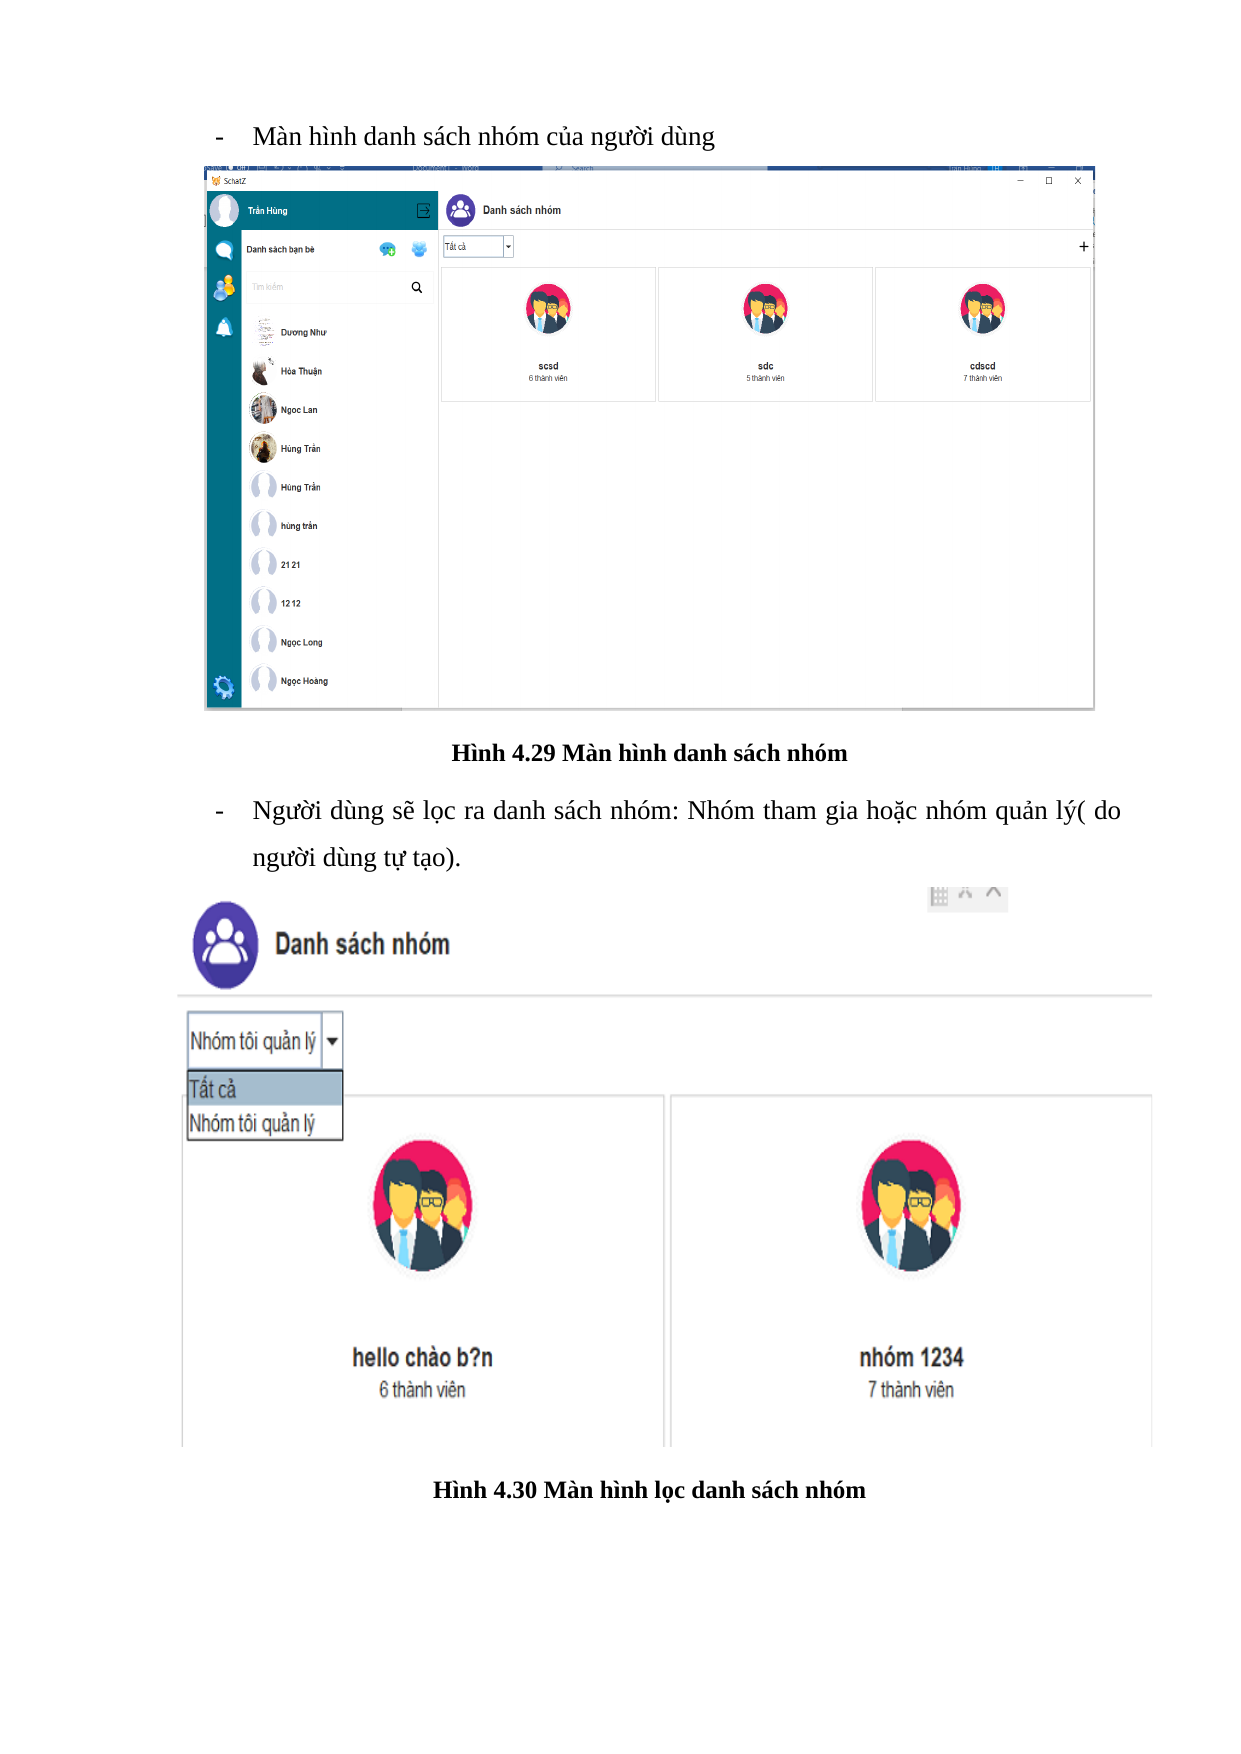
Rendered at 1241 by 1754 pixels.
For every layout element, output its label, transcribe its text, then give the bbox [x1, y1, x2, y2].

picture [177, 887, 1153, 1447]
list Màn hình danh sách nhóm của người dùng [215, 120, 1122, 151]
picture [204, 166, 1096, 711]
list Người dùng sẽ lọc ra danh sách nhóm: Nhóm tham gia hoặc nhóm quản lý( do người dùng tự tạo). [215, 794, 1122, 872]
